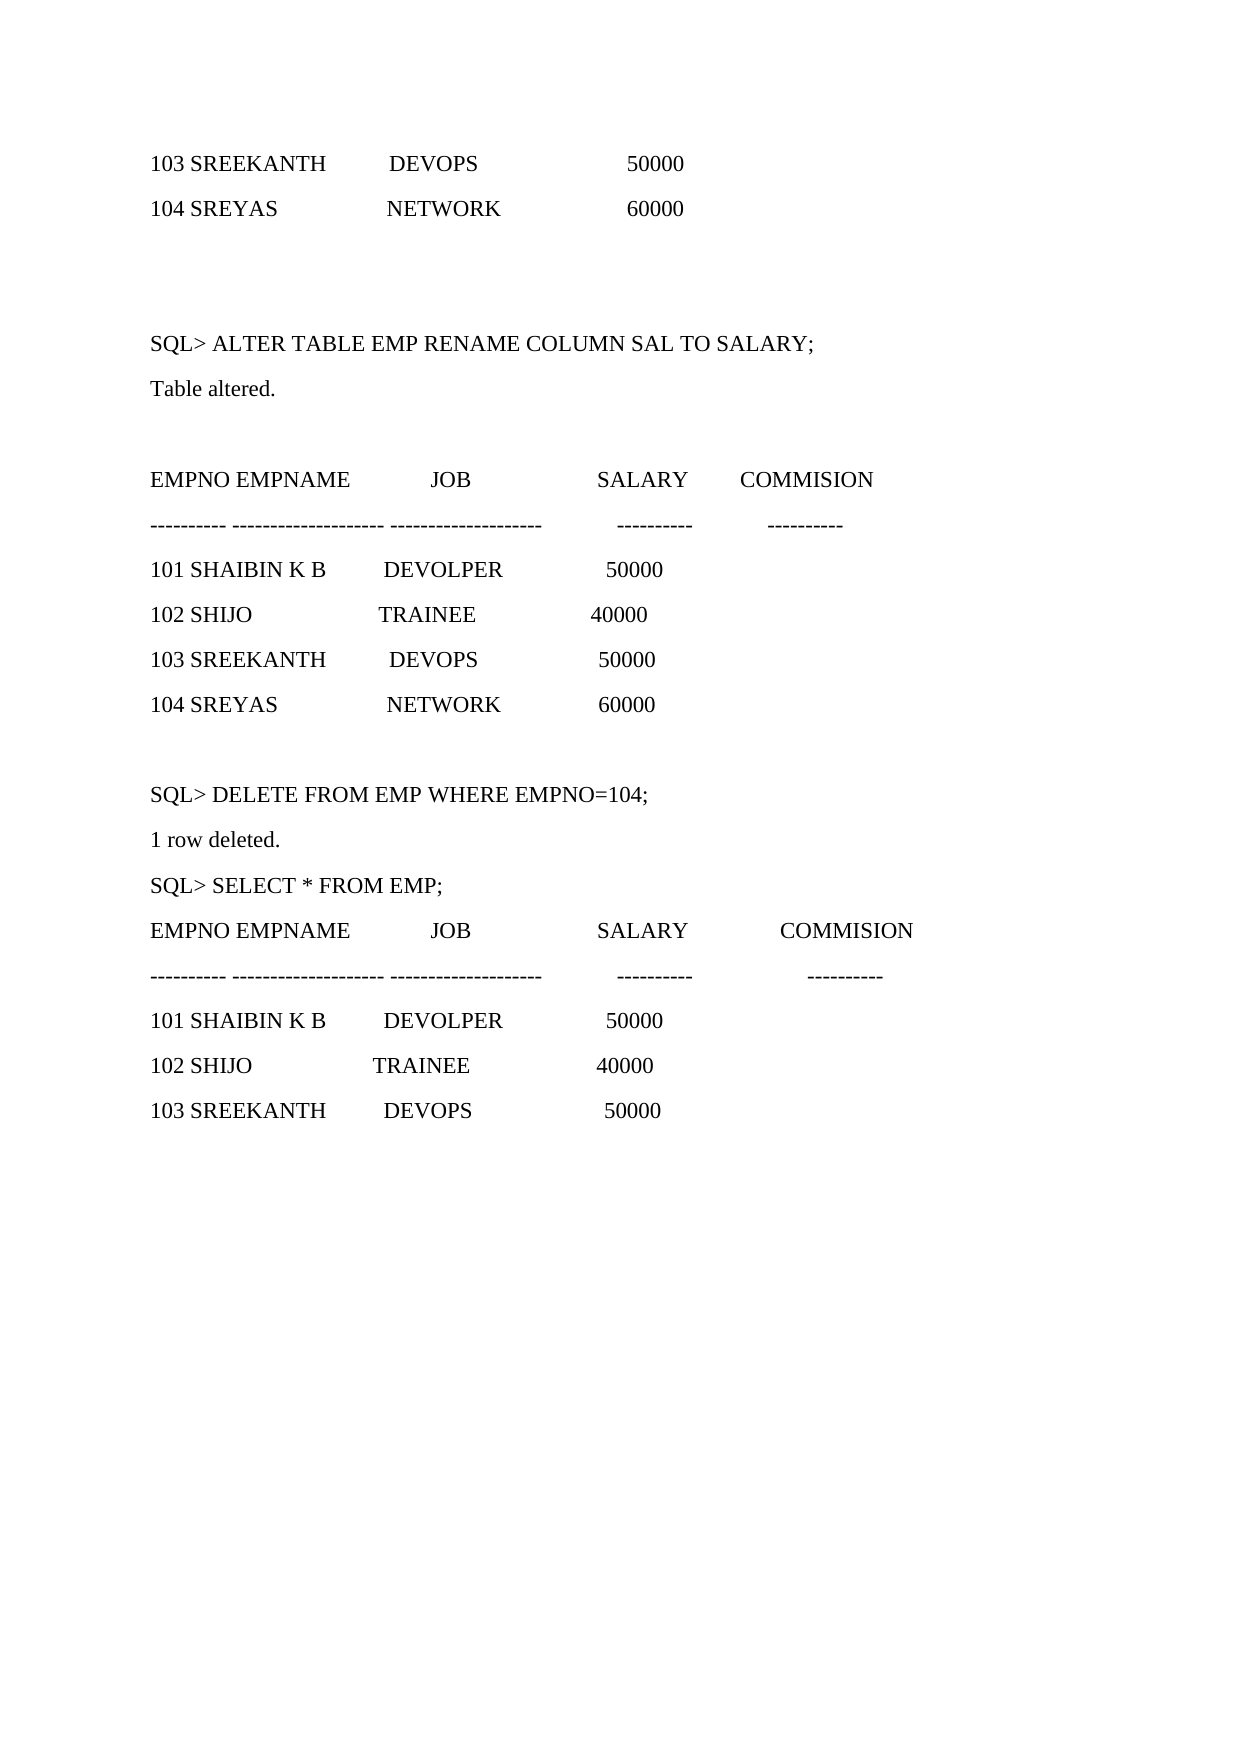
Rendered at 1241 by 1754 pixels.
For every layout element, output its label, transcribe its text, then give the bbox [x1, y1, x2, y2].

text 103 SREEKANTH DEVOPS 50000 [150, 1097, 1090, 1123]
text 103 SREEKANTH DEVOPS 50000 [150, 646, 1090, 672]
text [150, 511, 1090, 537]
text 102 SHIJO TRAINEE 40000 [150, 1052, 1090, 1078]
text 102 SHIJO TRAINEE 40000 [150, 601, 1090, 627]
text SQL> ALTER TABLE EMP RENAME COLUMN SAL TO SALARY; [150, 330, 1090, 357]
text EMPNO EMPNAME JOB SALARY COMMISION [150, 466, 1090, 492]
text 104 SREYAS NETWORK 60000 [150, 691, 1090, 718]
text 101 SHAIBIN K B DEVOLPER 50000 [150, 1007, 1090, 1033]
text EMPNO EMPNAME JOB SALARY COMMISION [150, 917, 1090, 943]
text 103 SREEKANTH DEVOPS 50000 [150, 150, 1090, 176]
text 1 row deleted. [150, 827, 1090, 853]
text 101 SHAIBIN K B DEVOLPER 50000 [150, 556, 1090, 582]
text SQL> SELECT * FROM EMP; [150, 872, 1090, 898]
text 104 SREYAS NETWORK 60000 [150, 195, 1090, 221]
text Table altered. [150, 376, 1090, 402]
text SQL> DELETE FROM EMP WHERE EMPNO=104; [150, 781, 1090, 808]
text ---------- -------------------- -------------------- ---------- ---------- [150, 962, 1090, 988]
